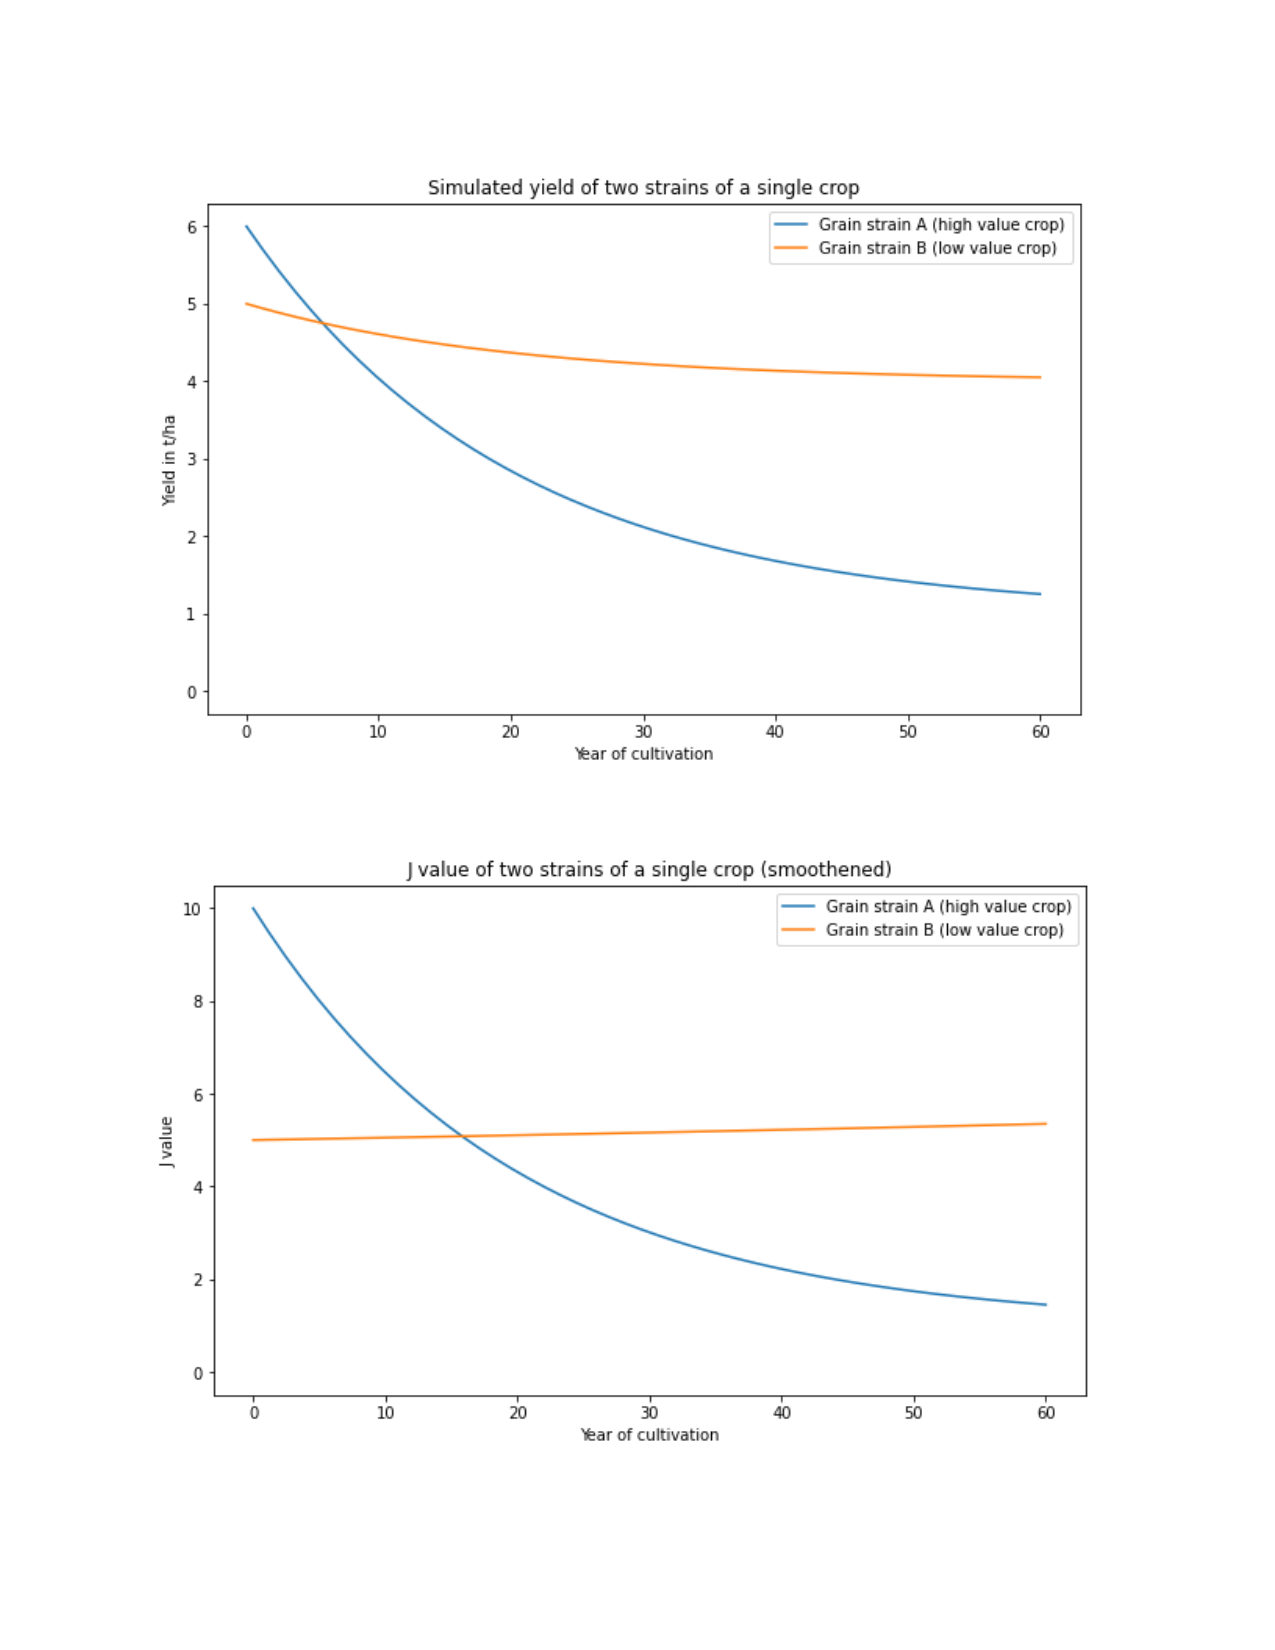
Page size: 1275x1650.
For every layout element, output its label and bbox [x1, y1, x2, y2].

picture [153, 168, 1089, 774]
picture [150, 850, 1097, 1455]
